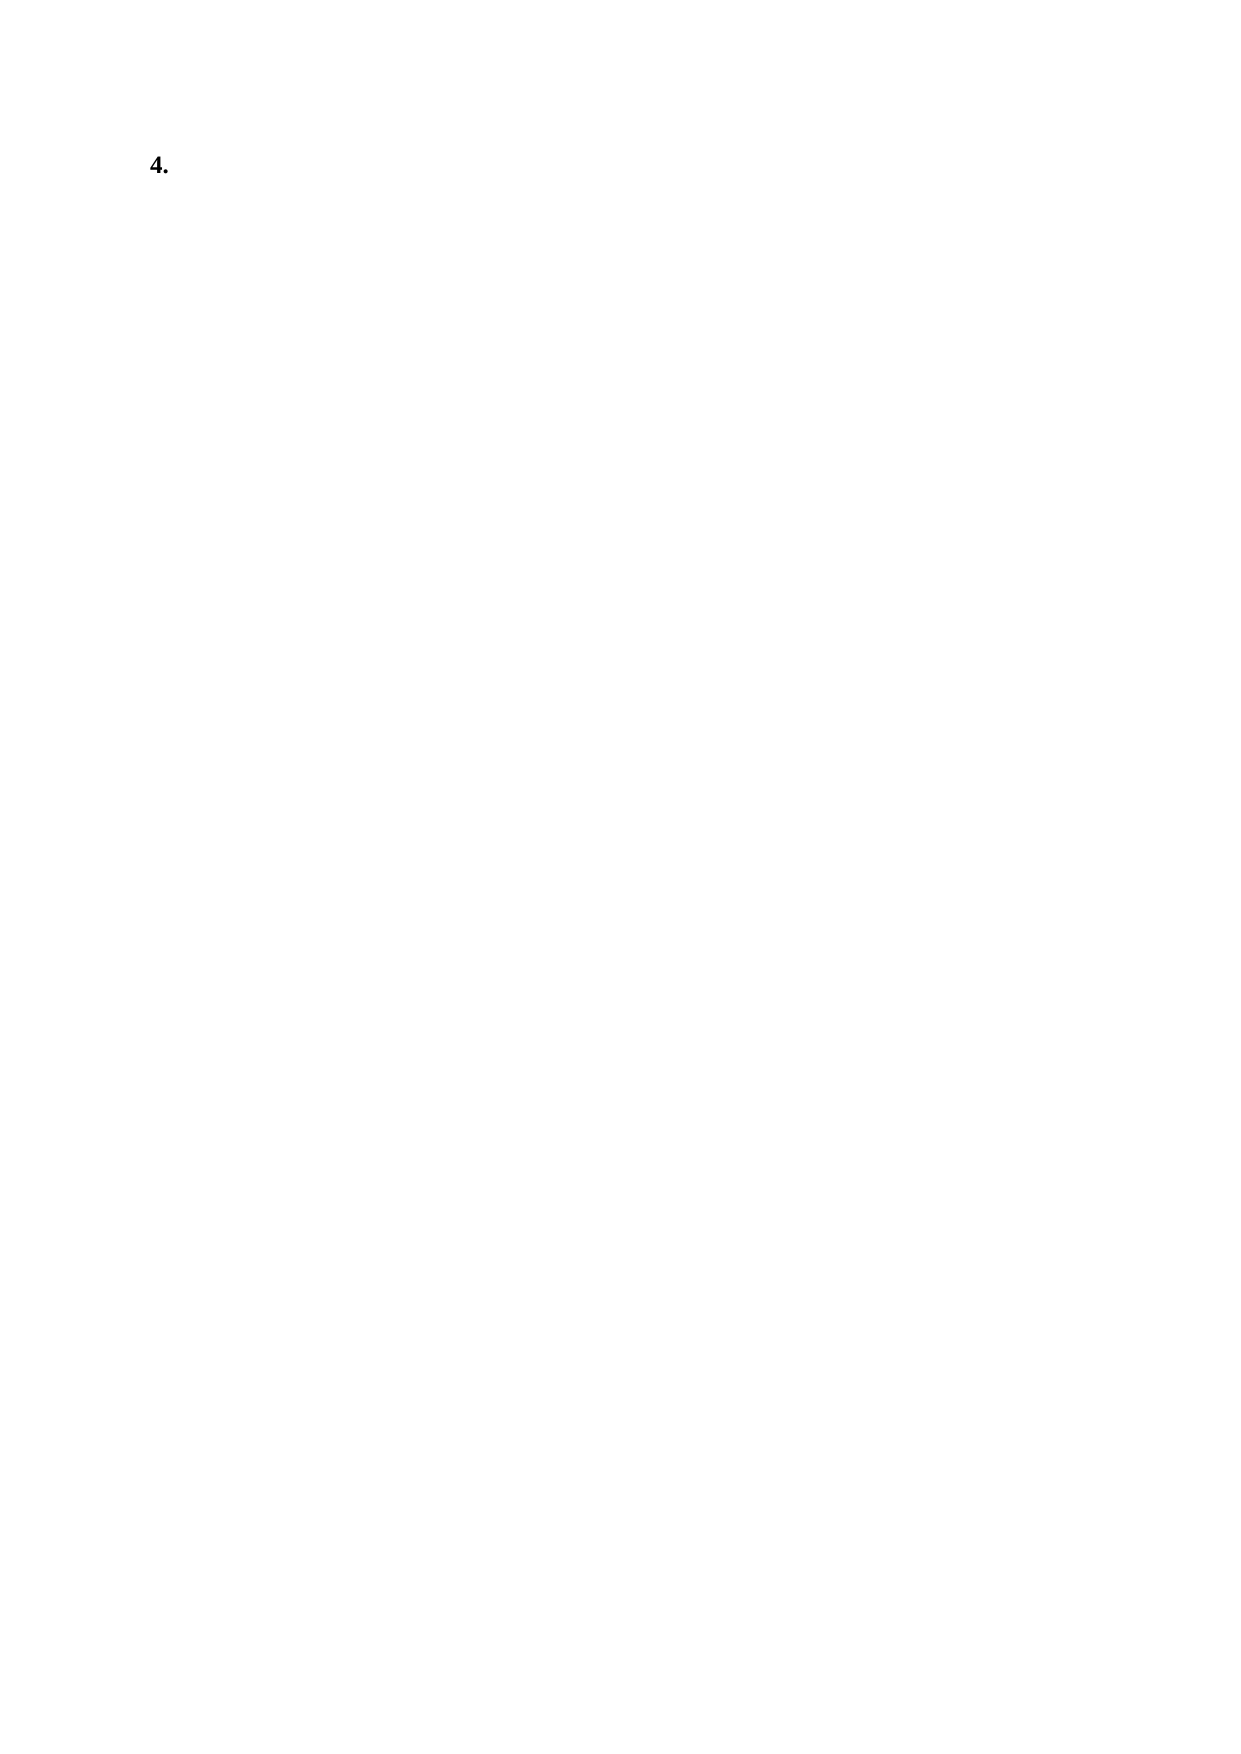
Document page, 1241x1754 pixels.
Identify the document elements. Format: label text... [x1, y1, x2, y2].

text 4. [150, 150, 1090, 179]
